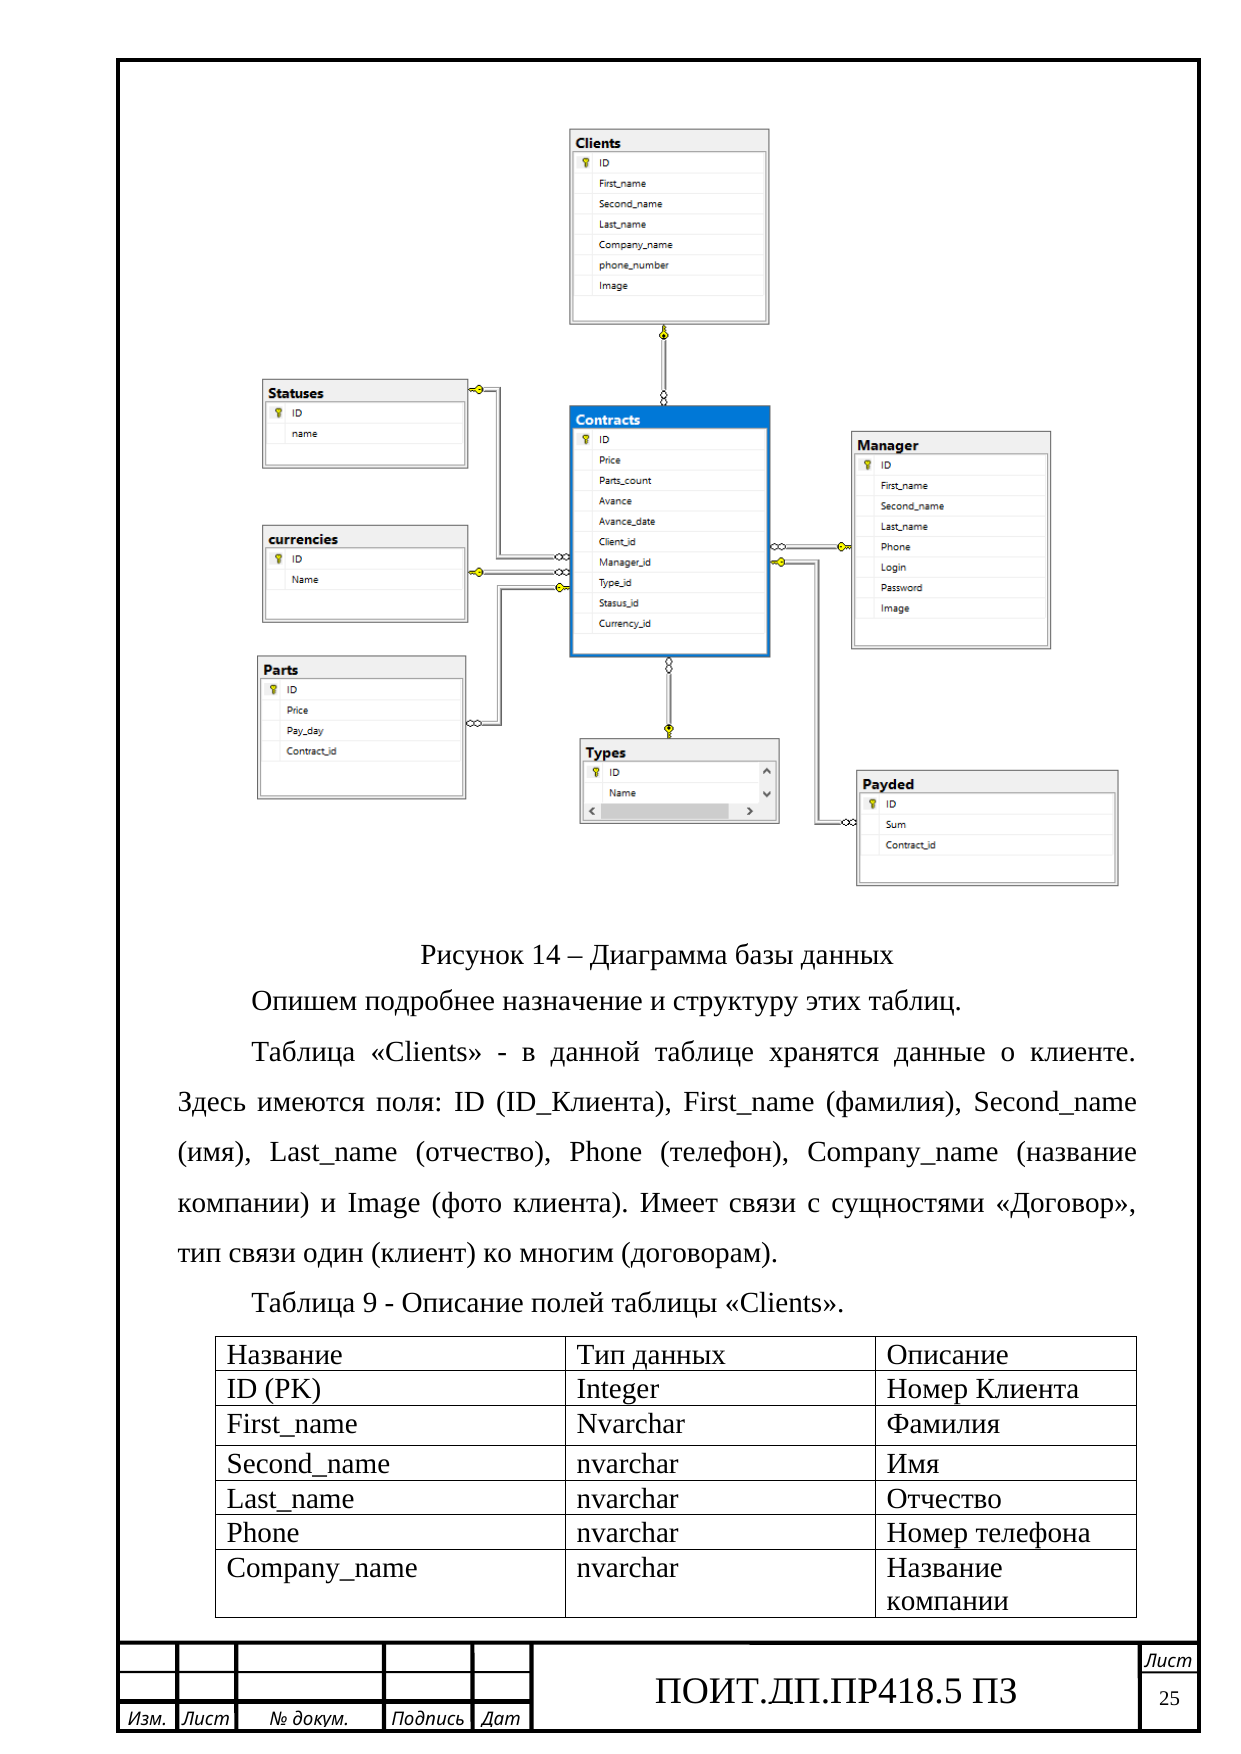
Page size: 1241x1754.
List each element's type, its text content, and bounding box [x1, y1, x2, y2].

table_cell Integer [566, 1371, 875, 1405]
text Таблица «Clients» - в данной таблице хранятся данные о клиенте. Здесь имеются поля: ID (ID_Клиента), First_name (фамилия), Second_name (имя), Last_name (отчество), Phone (телефон), Company_name (название компании) и Image (фото клиента). Имеет связи с сущностями «Договор», тип связи один (клиент) ко многим (договорам). [177, 1034, 1137, 1269]
table_cell nvarchar [566, 1550, 875, 1617]
table_cell Номер Клиента [876, 1371, 1136, 1405]
table_cell nvarchar [566, 1446, 875, 1480]
table_cell nvarchar [566, 1481, 875, 1514]
table_cell Название компании [876, 1550, 1136, 1617]
table_cell Номер телефона [876, 1515, 1136, 1549]
picture [206, 97, 1141, 925]
table_cell Last_name [216, 1481, 565, 1514]
table_header Название [216, 1337, 565, 1370]
table_cell ID (PK) [216, 1371, 565, 1405]
table_cell Phone [216, 1515, 565, 1549]
text Таблица 9 - Описание полей таблицы «Clients». [222, 1285, 1137, 1319]
table_cell Фамилия [876, 1406, 1136, 1445]
table_cell First_name [216, 1406, 565, 1445]
table_cell Second_name [216, 1446, 565, 1480]
table_header Описание [876, 1337, 1136, 1370]
table_cell Отчество [876, 1481, 1136, 1514]
table_cell Nvarchar [566, 1406, 875, 1445]
table_cell Company_name [216, 1550, 565, 1617]
table_header Тип данных [566, 1337, 875, 1370]
text Опишем подробнее назначение и структуру этих таблиц. [177, 983, 1137, 1017]
table_cell nvarchar [566, 1515, 875, 1549]
text Рисунок 14 – Диаграмма базы данных [177, 937, 1137, 971]
table_cell Имя [876, 1446, 1136, 1480]
